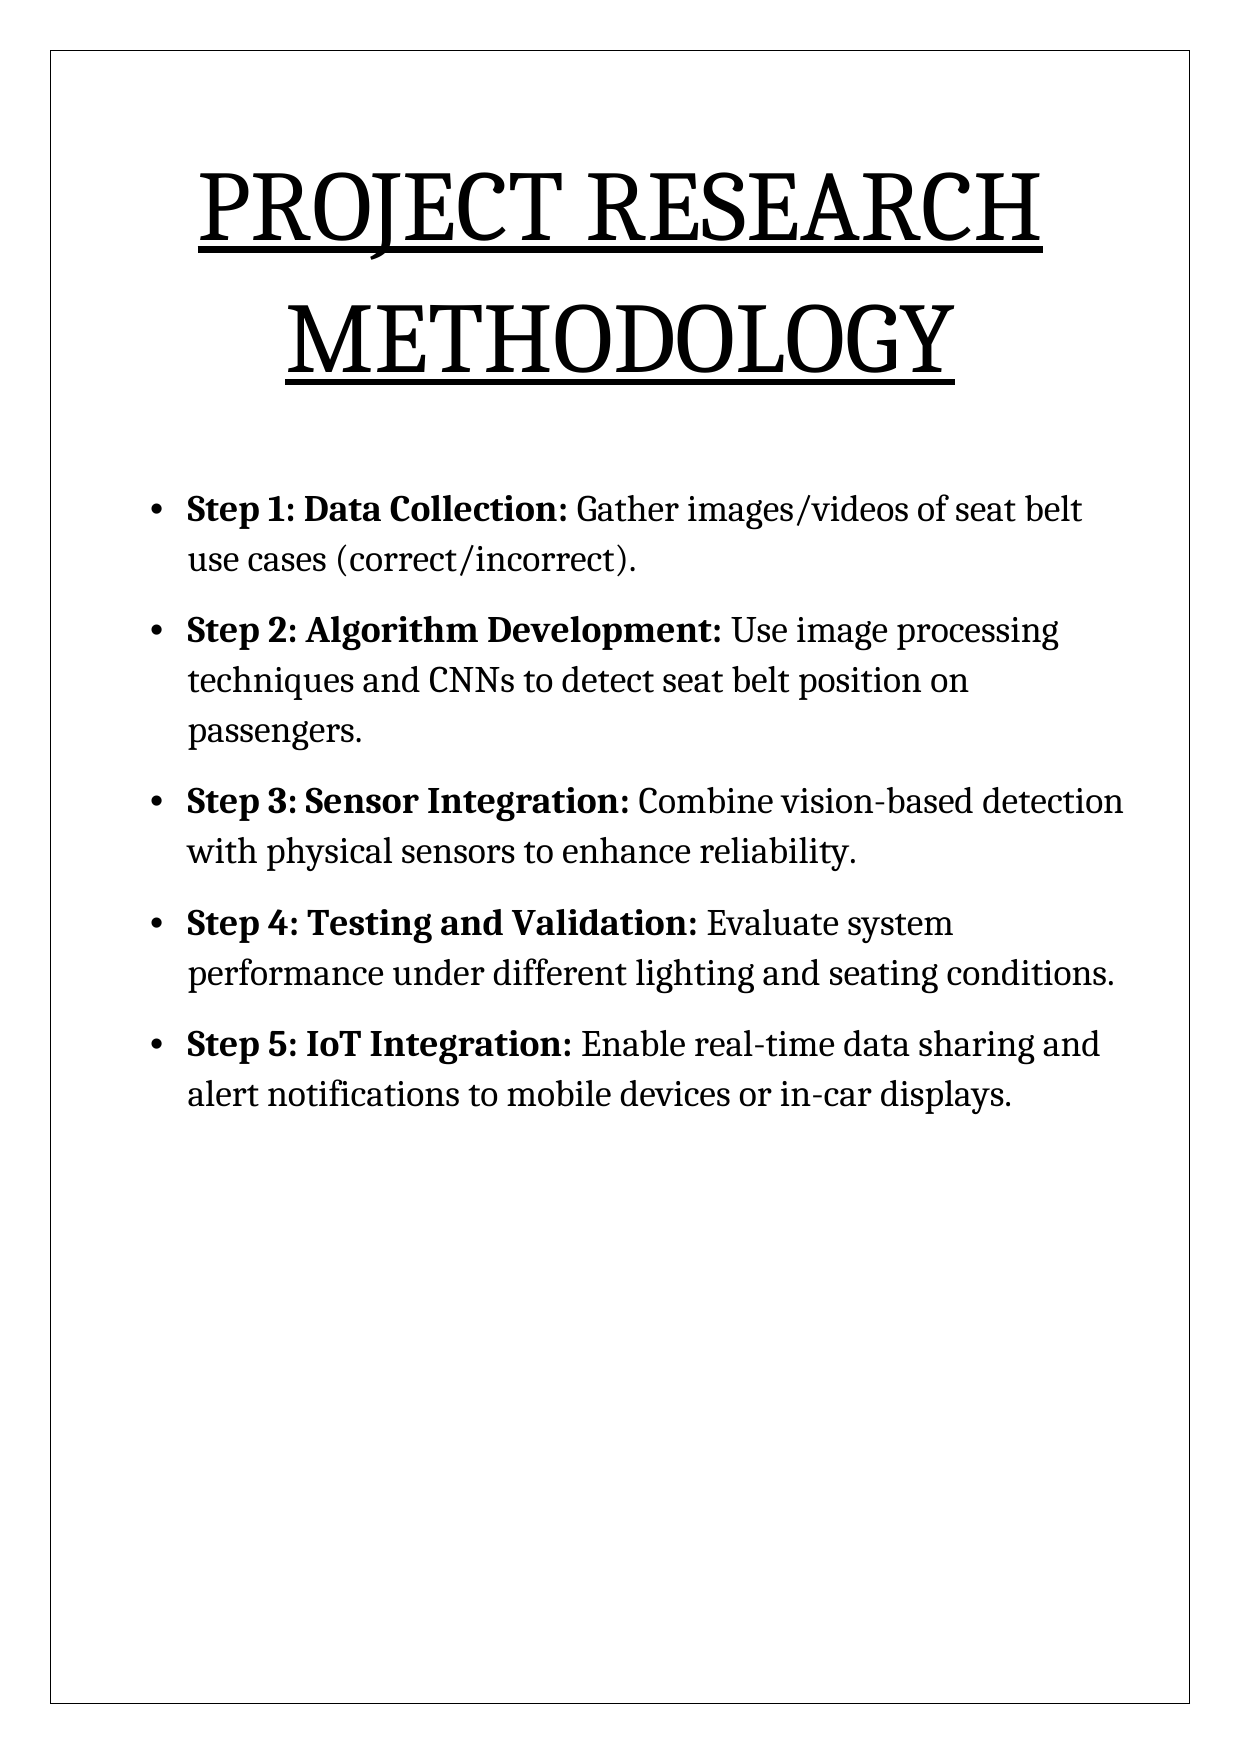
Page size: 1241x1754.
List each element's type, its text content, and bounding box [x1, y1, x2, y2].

list Step 1: Data Collection: Gather images/videos of seat belt use cases (correct/incorrect). [150, 486, 1128, 580]
list Step 4: Testing and Validation: Evaluate system performance under different lighting and seating conditions. [150, 900, 1128, 994]
list Step 3: Sensor Integration: Combine vision-based detection with physical sensors to enhance reliability. [150, 779, 1128, 873]
text PROJECT RESEARCH METHODOLOGY [112, 150, 1128, 397]
list Step 2: Algorithm Development: Use image processing techniques and CNNs to detect seat belt position on passengers. [150, 608, 1128, 751]
list Step 5: IoT Integration: Enable real-time data sharing and alert notifications to mobile devices or in-car displays. [150, 1022, 1128, 1116]
